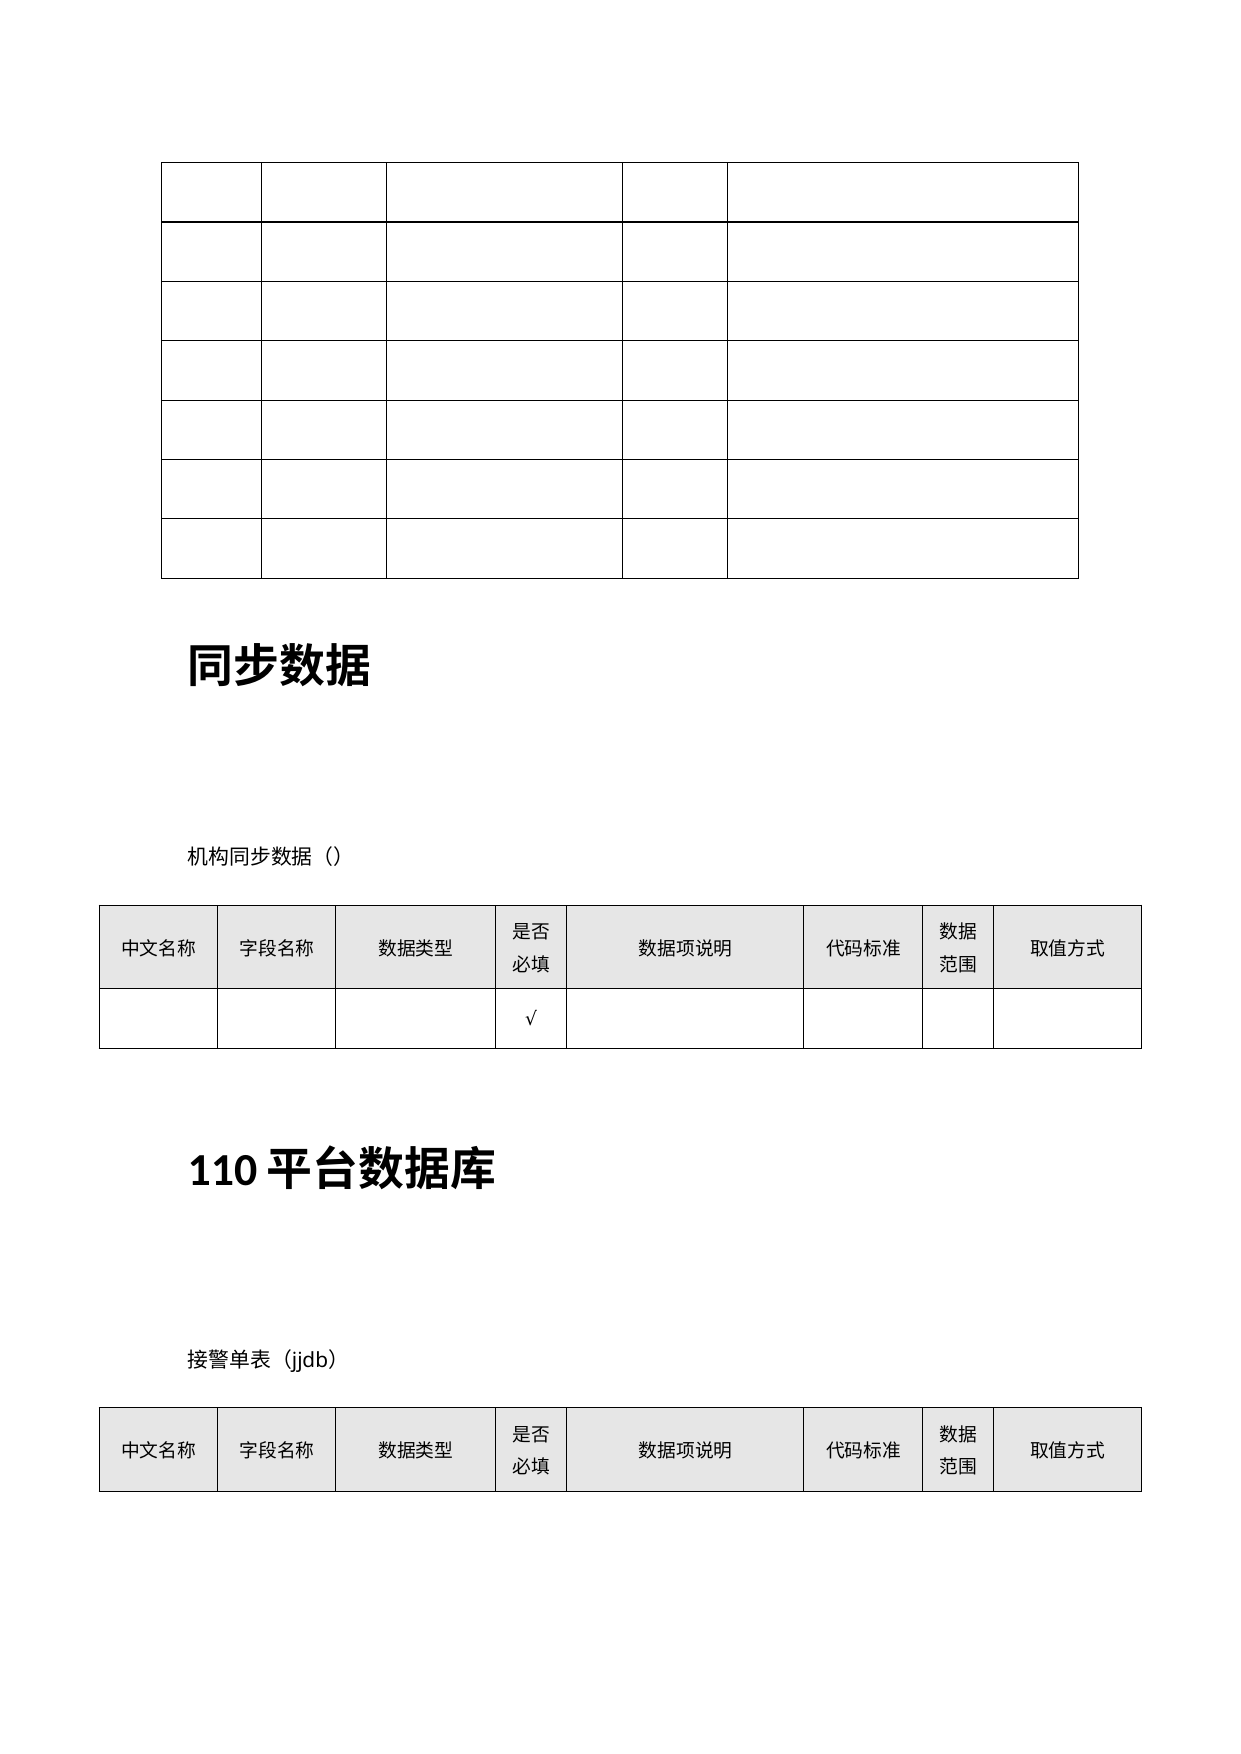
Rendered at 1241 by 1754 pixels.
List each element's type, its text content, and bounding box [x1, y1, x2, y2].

table_cell [567, 989, 803, 1048]
table_header 取值方式 [994, 1408, 1141, 1491]
table_cell [728, 460, 1078, 518]
table_cell [262, 223, 386, 281]
table_cell [262, 163, 386, 221]
table_cell [728, 163, 1078, 221]
table_cell [728, 341, 1078, 399]
table_cell [162, 519, 261, 578]
table_cell [623, 519, 727, 578]
list 机构同步数据（） [187, 839, 1053, 872]
table_cell [623, 401, 727, 459]
table_cell [623, 341, 727, 399]
subtitle 同步数据 [187, 614, 1053, 712]
table_cell [162, 341, 261, 399]
table_cell [162, 163, 261, 221]
table_cell [623, 163, 727, 221]
table_cell [262, 341, 386, 399]
table_cell [162, 223, 261, 281]
table_cell [262, 282, 386, 340]
table_header 是否必填 [496, 906, 566, 988]
table_cell [262, 519, 386, 578]
table_cell [387, 223, 622, 281]
table_cell [100, 989, 217, 1048]
table_header 代码标准 [804, 906, 922, 988]
table_header 代码标准 [804, 1408, 922, 1491]
table_cell √ [496, 989, 566, 1048]
table_cell [336, 989, 495, 1048]
table_cell [623, 282, 727, 340]
table_header 字段名称 [218, 906, 335, 988]
table_cell [262, 460, 386, 518]
table_cell [387, 282, 622, 340]
table_header 数据范围 [923, 906, 993, 988]
table_header 中文名称 [100, 906, 217, 988]
table_header 数据范围 [923, 1408, 993, 1491]
table_cell [804, 989, 922, 1048]
table_cell [728, 401, 1078, 459]
table_header 数据类型 [336, 906, 495, 988]
table_cell [387, 163, 622, 221]
table_cell [623, 460, 727, 518]
table_header 数据项说明 [567, 1408, 803, 1491]
table_cell [162, 460, 261, 518]
table_header 取值方式 [994, 906, 1141, 988]
table_cell [387, 519, 622, 578]
table_cell [387, 460, 622, 518]
table_header 是否必填 [496, 1408, 566, 1491]
table_cell [162, 282, 261, 340]
subtitle 110平台数据库 [187, 1117, 1053, 1214]
table_cell [218, 989, 335, 1048]
table_cell [387, 401, 622, 459]
table_cell [728, 282, 1078, 340]
table_cell [728, 519, 1078, 578]
list 接警单表（jjdb） [187, 1342, 1053, 1374]
table_cell [262, 401, 386, 459]
table_cell [162, 401, 261, 459]
table_cell [728, 223, 1078, 281]
table_header 数据类型 [336, 1408, 495, 1491]
table_header 中文名称 [100, 1408, 217, 1491]
table_header 字段名称 [218, 1408, 335, 1491]
table_header 数据项说明 [567, 906, 803, 988]
table_cell [623, 223, 727, 281]
table_cell [923, 989, 993, 1048]
table_cell [994, 989, 1141, 1048]
table_cell [387, 341, 622, 399]
